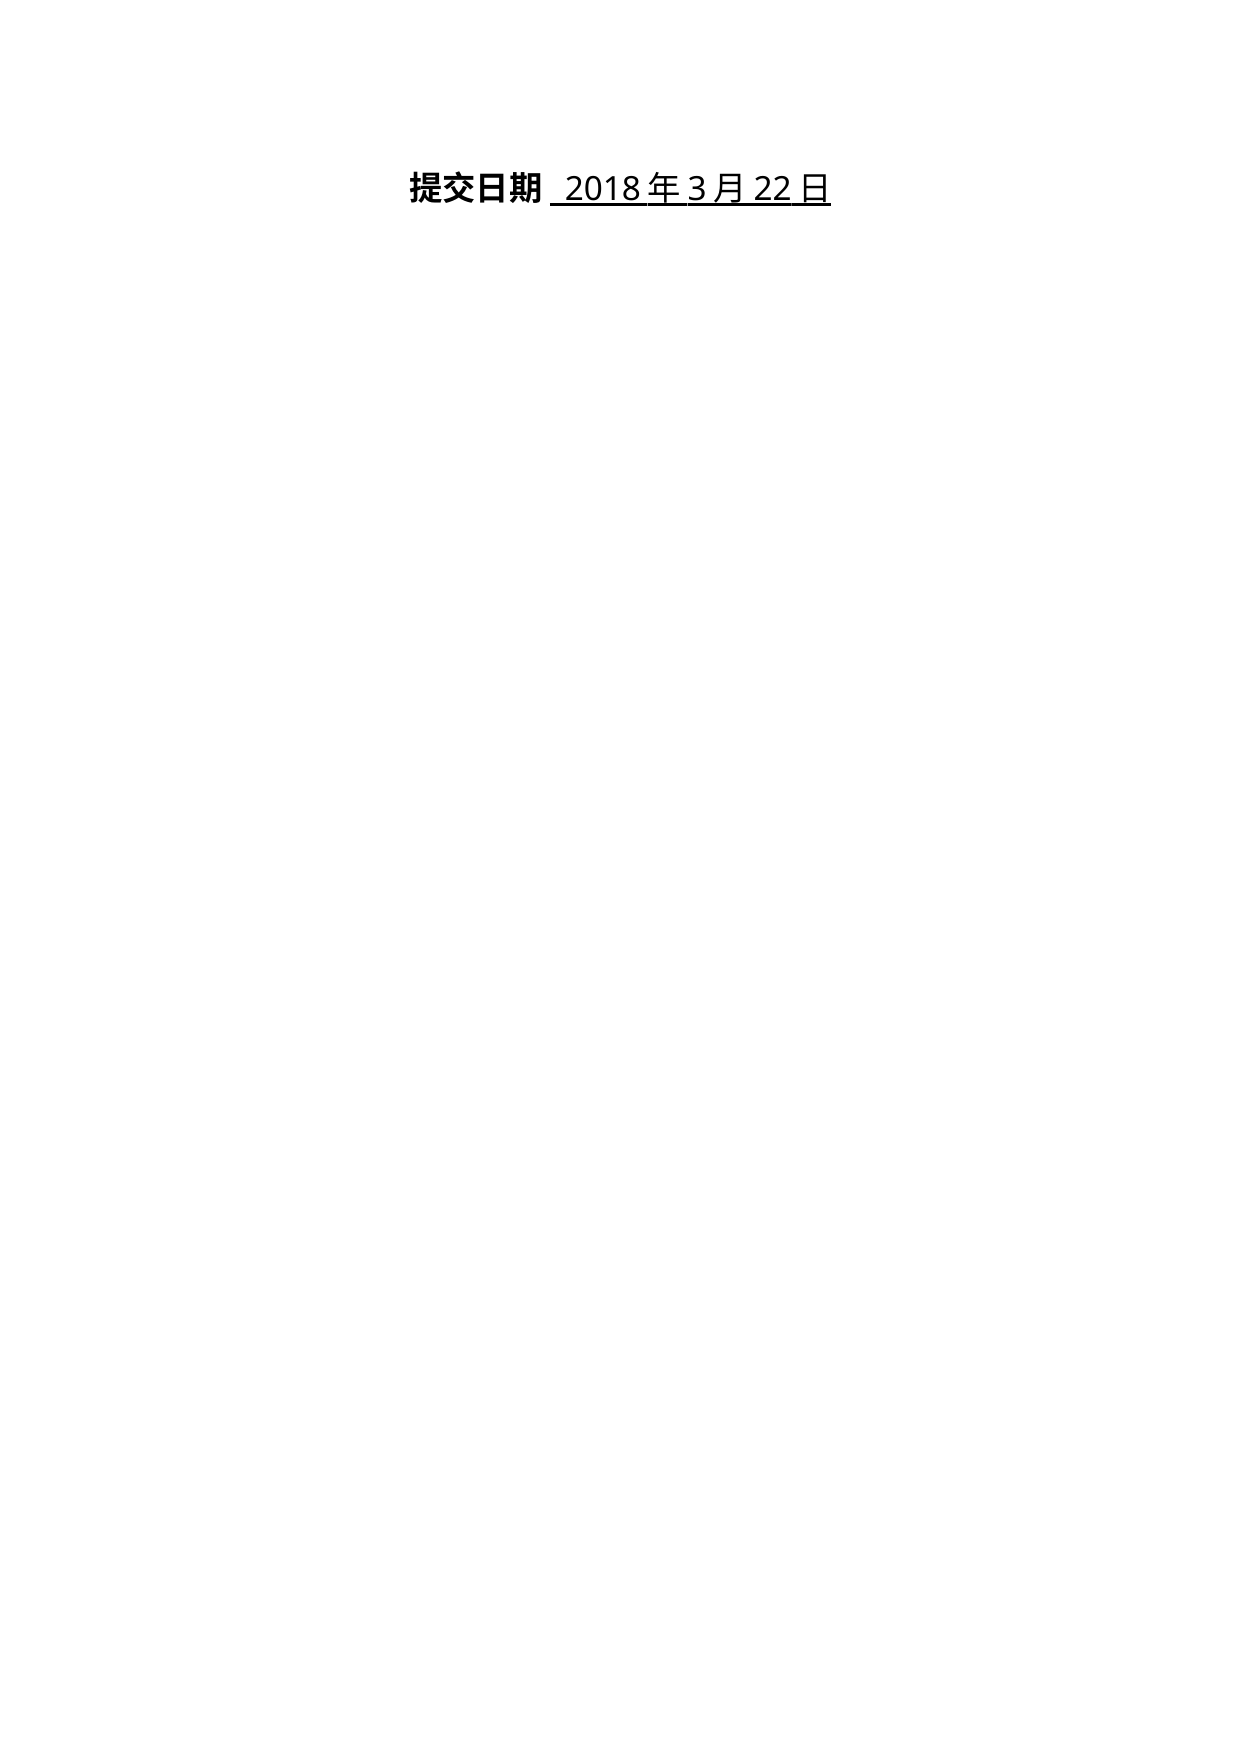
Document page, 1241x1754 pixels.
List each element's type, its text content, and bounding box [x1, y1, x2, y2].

text 提交日期 2018年3月22日 [187, 162, 1053, 210]
